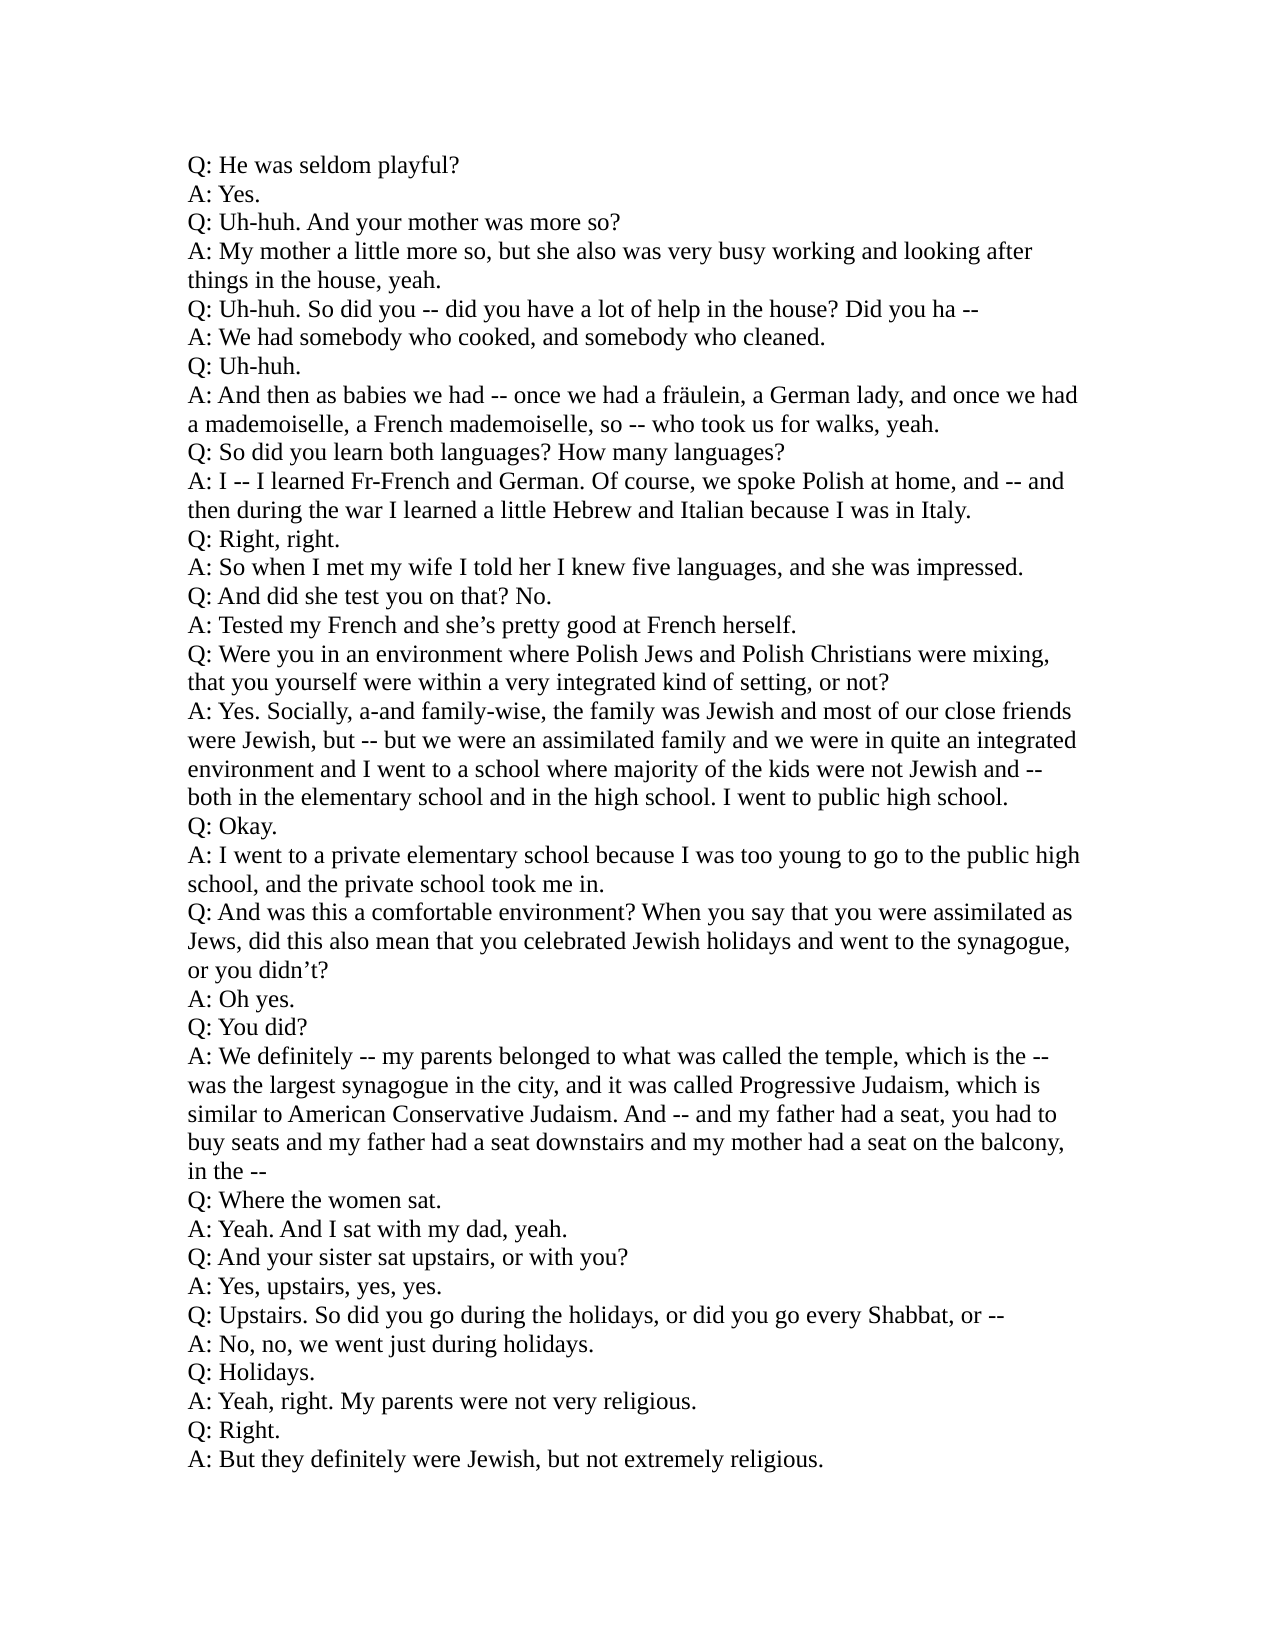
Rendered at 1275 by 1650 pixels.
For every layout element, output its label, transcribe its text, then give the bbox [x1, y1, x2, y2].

text Q: Upstairs. So did you go during the holidays, or did you go every Shabbat, or -- [187, 1300, 1087, 1329]
text A: Yes. [187, 179, 1087, 207]
text Q: Where the women sat. [187, 1185, 1087, 1214]
text Q: Were you in an environment where Polish Jews and Polish Christians were mixing, that you yourself were within a very integrated kind of setting, or not? [187, 639, 1087, 696]
text A: I -- I learned Fr-French and German. Of course, we spoke Polish at home, and -- and then during the war I learned a little Hebrew and Italian because I was in Italy. [187, 466, 1087, 524]
text Q: So did you learn both languages? How many languages? [187, 437, 1087, 466]
text Q: Holidays. [187, 1357, 1087, 1386]
text Q: Uh-huh. So did you -- did you have a lot of help in the house? Did you ha -- [187, 294, 1087, 322]
text Q: And did she test you on that? No. [187, 581, 1087, 610]
text Q: Right, right. [187, 524, 1087, 552]
text A: No, no, we went just during holidays. [187, 1329, 1087, 1357]
text Q: Right. [187, 1415, 1087, 1444]
text Q: And was this a comfortable environment? When you say that you were assimilated as Jews, did this also mean that you celebrated Jewish holidays and went to the synagogue, or you didn’t? [187, 897, 1087, 984]
text A: Yes. Socially, a-and family-wise, the family was Jewish and most of our close friends were Jewish, but -- but we were an assimilated family and we were in quite an integrated environment and I went to a school where majority of the kids were not Jewish and -- both in the elementary school and in the high school. I went to public high school. [187, 696, 1087, 811]
text Q: And your sister sat upstairs, or with you? [187, 1242, 1087, 1271]
text A: Yes, upstairs, yes, yes. [187, 1271, 1087, 1300]
text Q: Uh-huh. [187, 351, 1087, 380]
text A: And then as babies we had -- once we had a fräulein, a German lady, and once we had a mademoiselle, a French mademoiselle, so -- who took us for walks, yeah. [187, 380, 1087, 437]
text A: Yeah. And I sat with my dad, yeah. [187, 1214, 1087, 1242]
text A: But they definitely were Jewish, but not extremely religious. [187, 1444, 1087, 1472]
text Q: You did? [187, 1012, 1087, 1041]
text A: My mother a little more so, but she also was very busy working and looking after things in the house, yeah. [187, 236, 1087, 294]
text Q: Okay. [187, 811, 1087, 840]
text A: I went to a private elementary school because I was too young to go to the public high school, and the private school took me in. [187, 840, 1087, 897]
text A: Tested my French and she’s pretty good at French herself. [187, 610, 1087, 639]
text A: So when I met my wife I told her I knew five languages, and she was impressed. [187, 552, 1087, 581]
text A: We definitely -- my parents belonged to what was called the temple, which is the -- was the largest synagogue in the city, and it was called Progressive Judaism, which is similar to American Conservative Judaism. And -- and my father had a seat, you had to buy seats and my father had a seat downstairs and my mother had a seat on the balcony, in the -- [187, 1041, 1087, 1185]
text A: Oh yes. [187, 984, 1087, 1012]
text A: Yeah, right. My parents were not very religious. [187, 1386, 1087, 1415]
text A: We had somebody who cooked, and somebody who cleaned. [187, 322, 1087, 351]
text Q: Uh-huh. And your mother was more so? [187, 207, 1087, 236]
text Q: He was seldom playful? [187, 150, 1087, 179]
